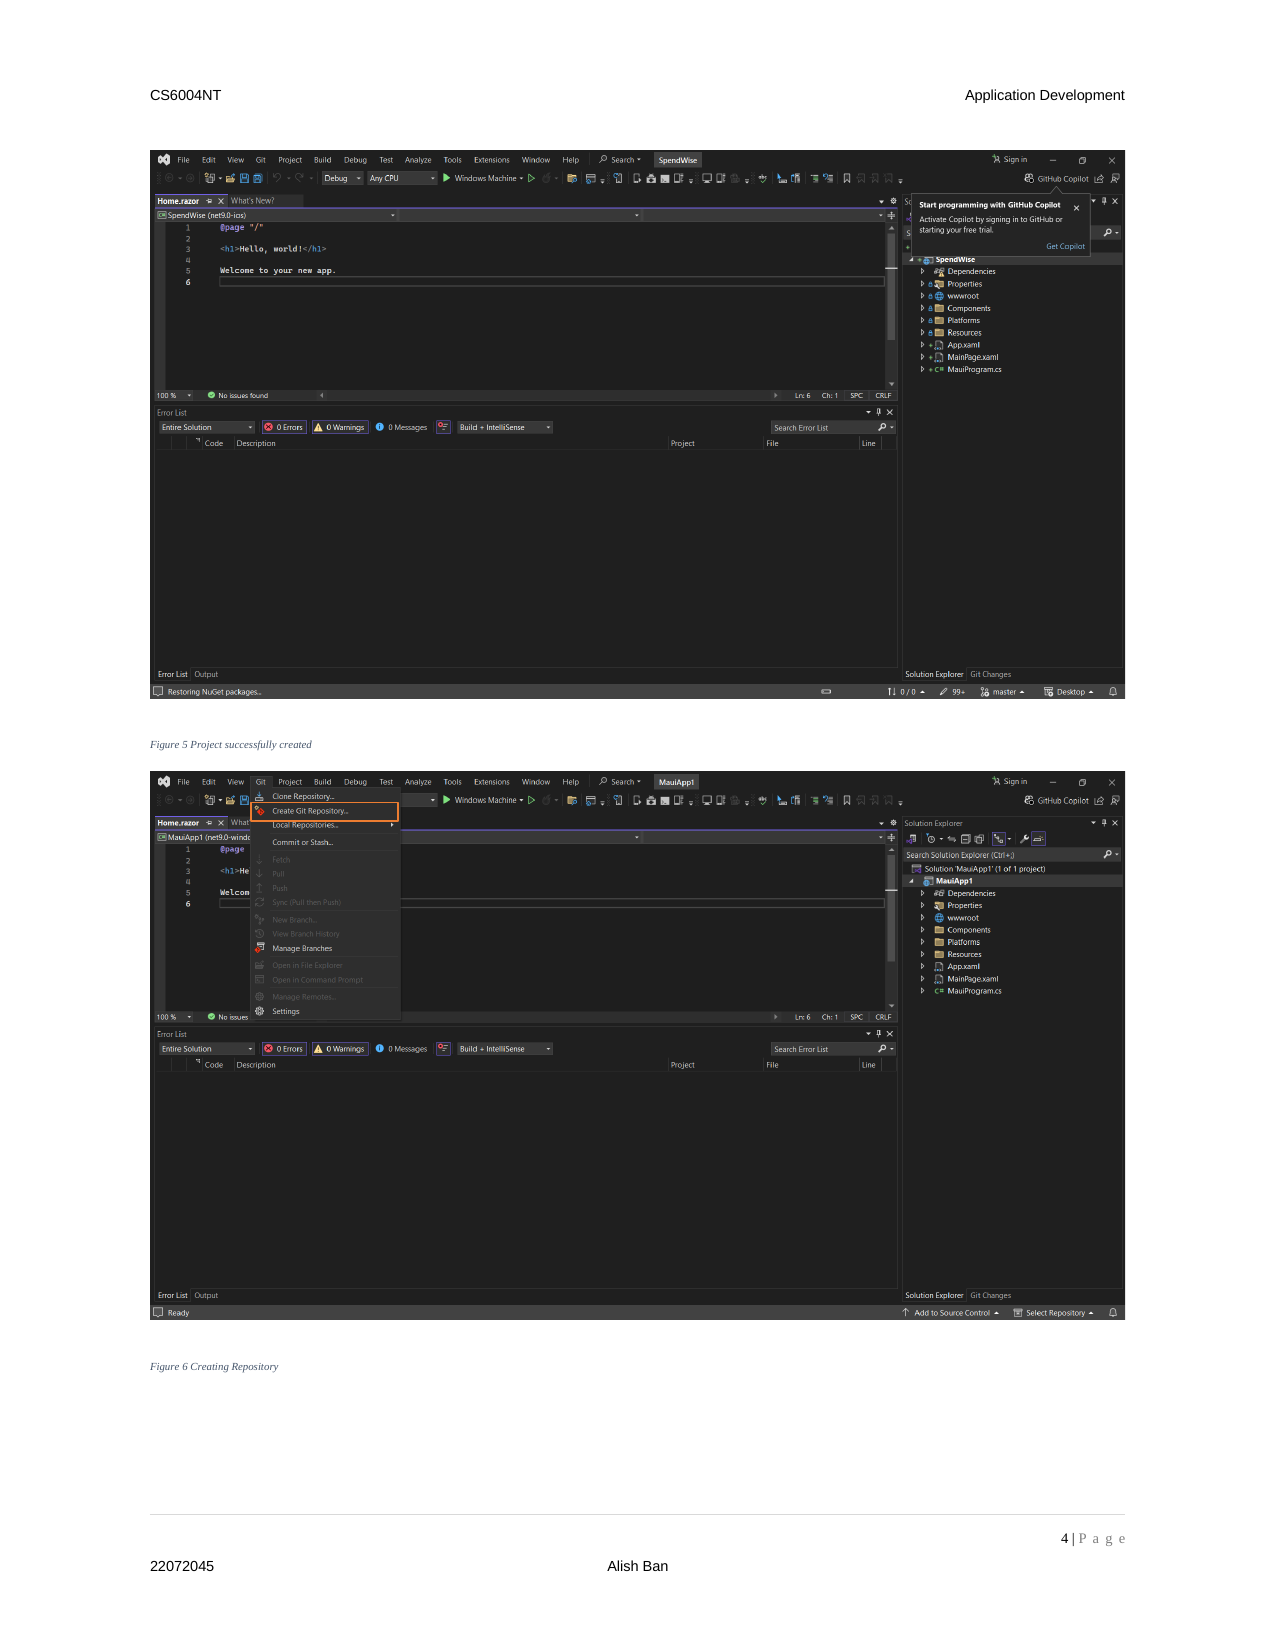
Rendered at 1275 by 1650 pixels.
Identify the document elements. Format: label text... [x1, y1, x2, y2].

picture [150, 150, 1125, 699]
picture [150, 771, 1125, 1320]
text Figure 6 Creating Repository [150, 1351, 1125, 1372]
text Figure 5 Project successfully created [150, 729, 1125, 751]
